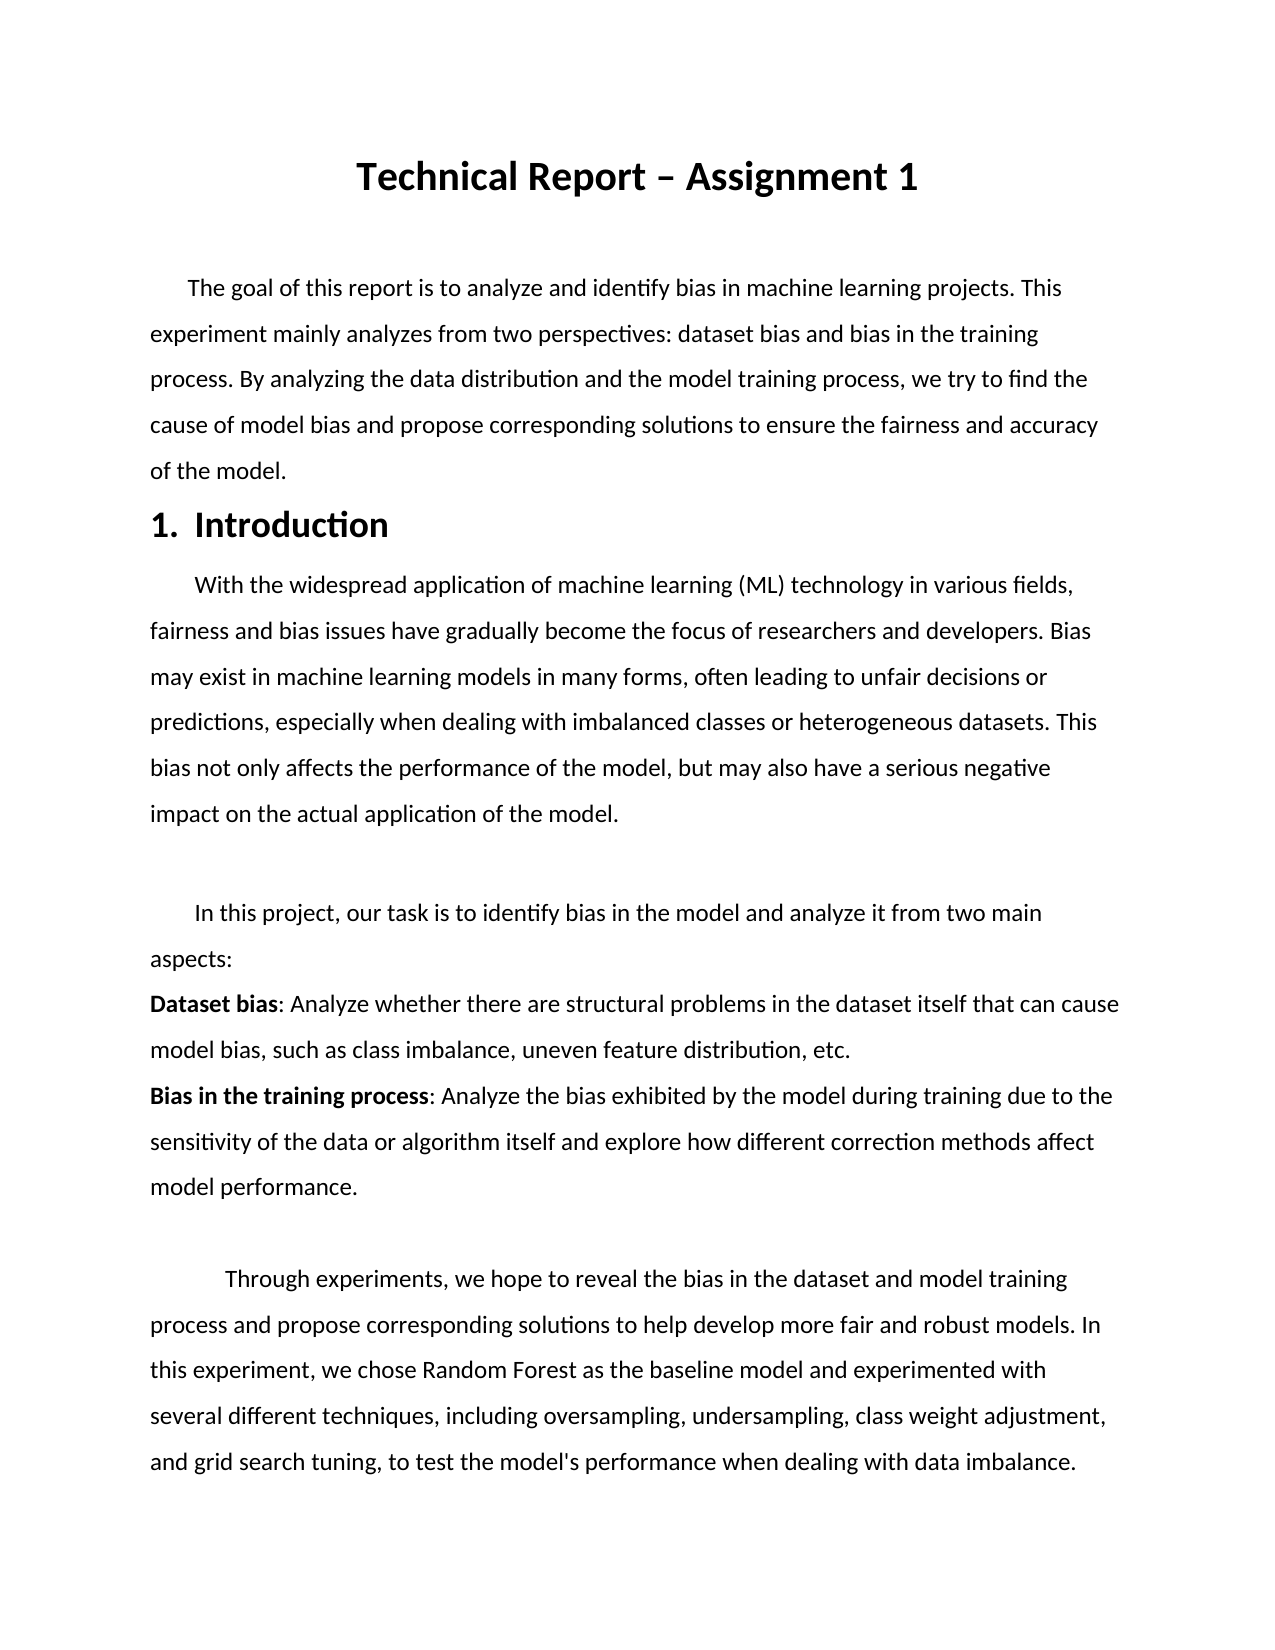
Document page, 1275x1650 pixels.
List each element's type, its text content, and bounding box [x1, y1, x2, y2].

text Bias in the training process: Analyze the bias exhibited by the model during training due to the sensitivity of the data or algorithm itself and explore how different correction methods affect model performance. [150, 1080, 1125, 1202]
text With the widespread application of machine learning (ML) technology in various fields, fairness and bias issues have gradually become the focus of researchers and developers. Bias may exist in machine learning models in many forms, often leading to unfair decisions or predictions, especially when dealing with imbalanced classes or heterogeneous datasets. This bias not only affects the performance of the model, but may also have a serious negative impact on the actual application of the model. [150, 569, 1125, 828]
text Dataset bias: Analyze whether there are structural problems in the dataset itself that can cause model bias, such as class imbalance, uneven feature distribution, etc. [150, 989, 1125, 1065]
text The goal of this report is to analyze and identify bias in machine learning projects. This experiment mainly analyzes from two perspectives: dataset bias and bias in the training process. By analyzing the data distribution and the model training process, we try to find the cause of model bias and propose corresponding solutions to ensure the fairness and accuracy of the model. [150, 272, 1125, 485]
text In this project, our task is to identify bias in the model and analyze it from two main aspects: [150, 897, 1125, 973]
text Technical Report – Assignment 1 [150, 150, 1125, 201]
text Through experiments, we hope to reveal the bias in the dataset and model training process and propose corresponding solutions to help develop more fair and robust models. In this experiment, we chose Random Forest as the baseline model and experimented with several different techniques, including oversampling, undersampling, class weight adjustment, and grid search tuning, to test the model's performance when dealing with data imbalance. [150, 1263, 1125, 1476]
list Introduction [150, 501, 1125, 546]
